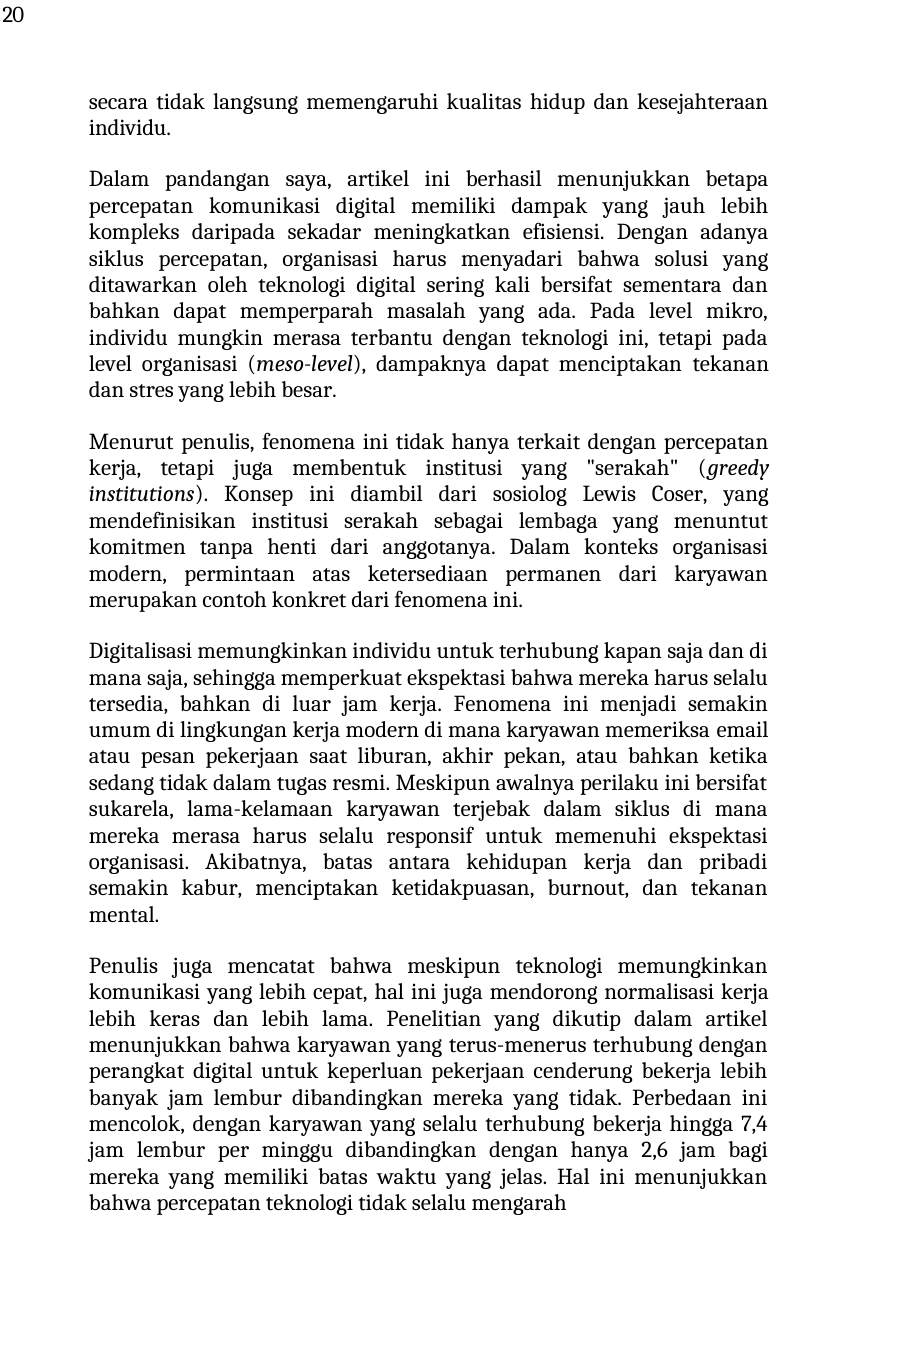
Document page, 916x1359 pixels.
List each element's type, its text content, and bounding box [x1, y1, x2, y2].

text Menurut penulis, fenomena ini tidak hanya terkait dengan percepatan kerja, tetapi juga membentuk institusi yang "serakah" (greedy institutions). Konsep ini diambil dari sosiolog Lewis Coser, yang mendefinisikan institusi serakah sebagai lembaga yang menuntut komitmen tanpa henti dari anggotanya. Dalam konteks organisasi modern, permintaan atas ketersediaan permanen dari karyawan merupakan contoh konkret dari fenomena ini. [89, 428, 769, 613]
text Dalam pandangan saya, artikel ini berhasil menunjukkan betapa percepatan komunikasi digital memiliki dampak yang jauh lebih kompleks daripada sekadar meningkatkan efisiensi. Dengan adanya siklus percepatan, organisasi harus menyadari bahwa solusi yang ditawarkan oleh teknologi digital sering kali bersifat sementara dan bahkan dapat memperparah masalah yang ada. Pada level mikro, individu mungkin merasa terbantu dengan teknologi ini, tetapi pada level organisasi (meso-level), dampaknya dapat menciptakan tekanan dan stres yang lebih besar. [89, 166, 769, 403]
text secara tidak langsung memengaruhi kualitas hidup dan kesejahteraan individu. [89, 88, 768, 141]
text Digitalisasi memungkinkan individu untuk terhubung kapan saja dan di mana saja, sehingga memperkuat ekspektasi bahwa mereka harus selalu tersedia, bahkan di luar jam kerja. Fenomena ini menjadi semakin umum di lingkungan kerja modern di mana karyawan memeriksa email atau pesan pekerjaan saat liburan, akhir pekan, atau bahkan ketika sedang tidak dalam tugas resmi. Meskipun awalnya perilaku ini bersifat sukarela, lama-kelamaan karyawan terjebak dalam siklus di mana mereka merasa harus selalu responsif untuk memenuhi ekspektasi organisasi. Akibatnya, batas antara kehidupan kerja dan pribadi semakin kabur, menciptakan ketidakpuasan, burnout, dan tekanan mental. [89, 638, 768, 928]
text Penulis juga mencatat bahwa meskipun teknologi memungkinkan komunikasi yang lebih cepat, hal ini juga mendorong normalisasi kerja lebih keras dan lebih lama. Penelitian yang dikutip dalam artikel menunjukkan bahwa karyawan yang terus-menerus terhubung dengan perangkat digital untuk keperluan pekerjaan cenderung bekerja lebih banyak jam lembur dibandingkan mereka yang tidak. Perbedaan ini mencolok, dengan karyawan yang selalu terhubung bekerja hingga 7,4 jam lembur per minggu dibandingkan dengan hanya 2,6 jam bagi mereka yang memiliki batas waktu yang jelas. Hal ini menunjukkan bahwa percepatan teknologi tidak selalu mengarah [89, 953, 768, 1216]
